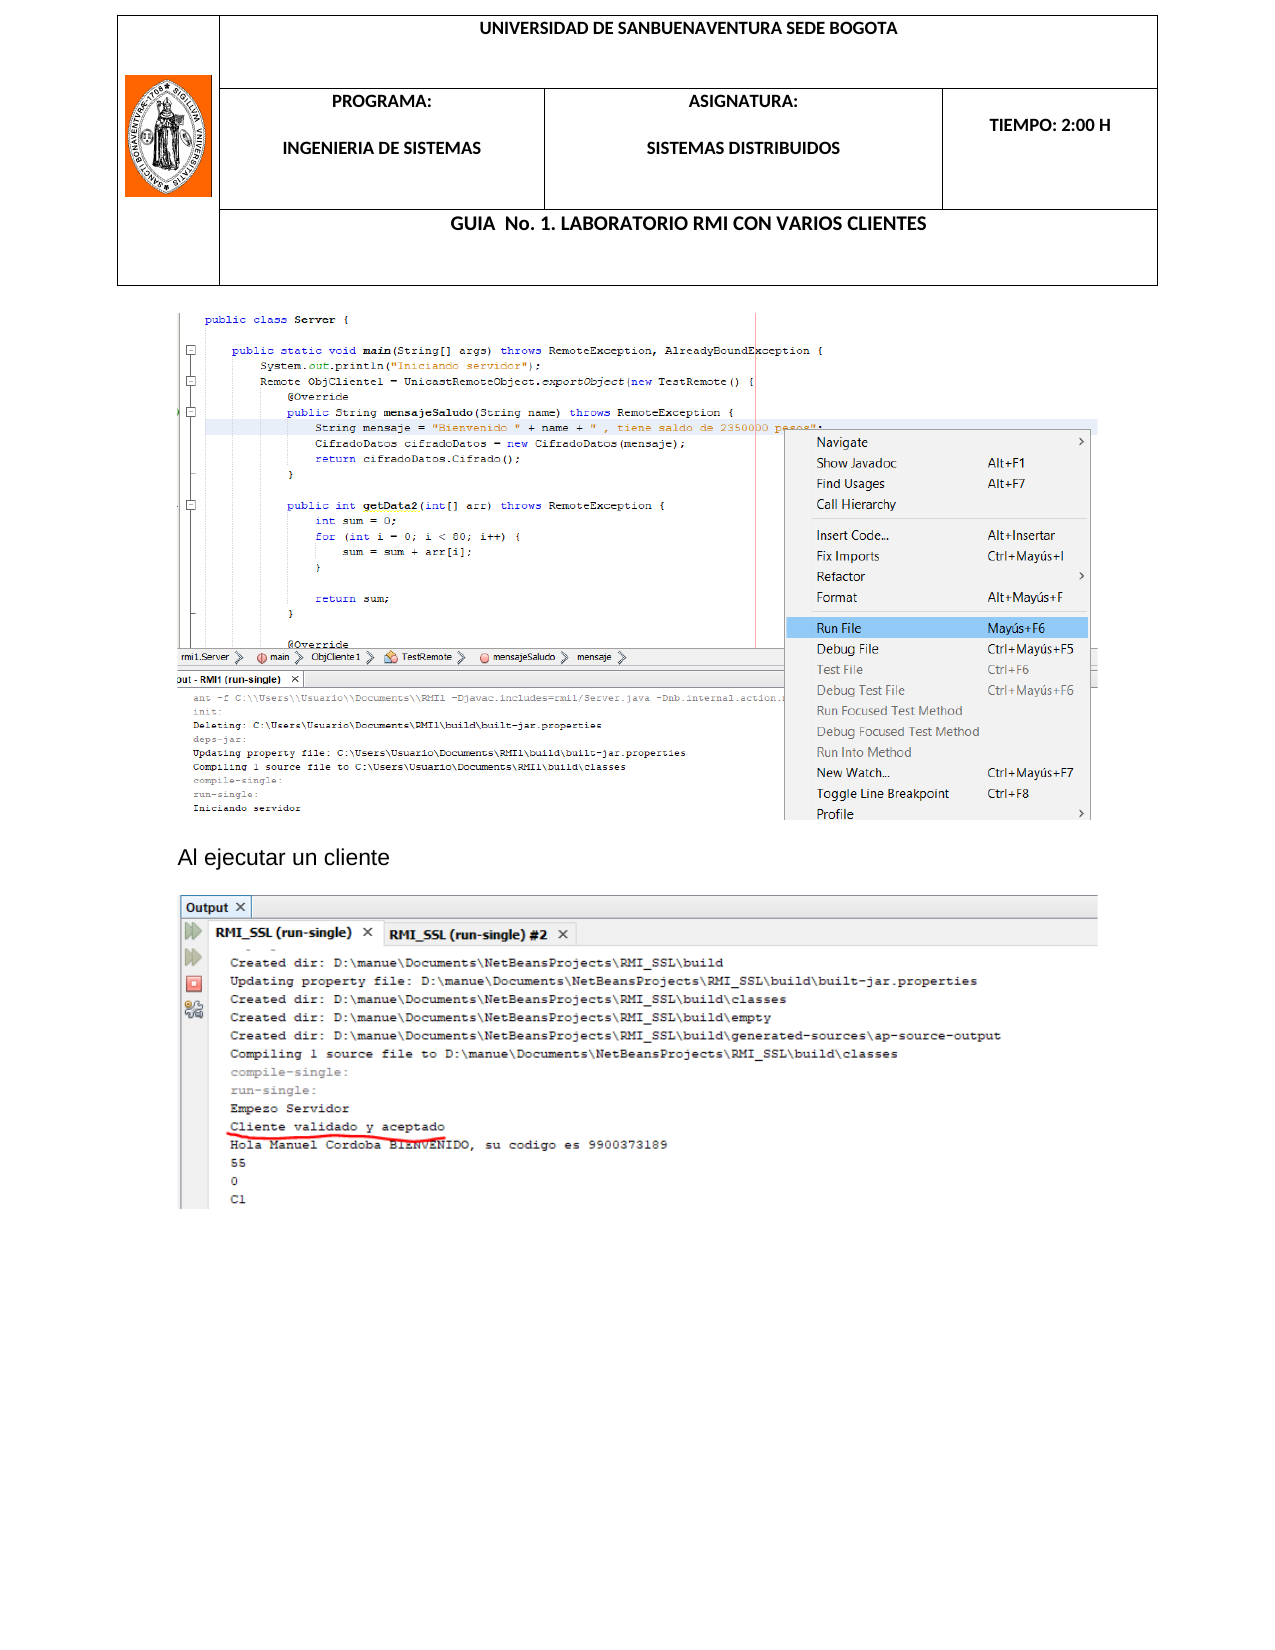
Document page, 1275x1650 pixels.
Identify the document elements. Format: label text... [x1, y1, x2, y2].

text Al ejecutar un cliente [177, 844, 1098, 871]
picture [125, 75, 212, 197]
picture [177, 895, 1098, 1209]
picture [177, 313, 1098, 820]
